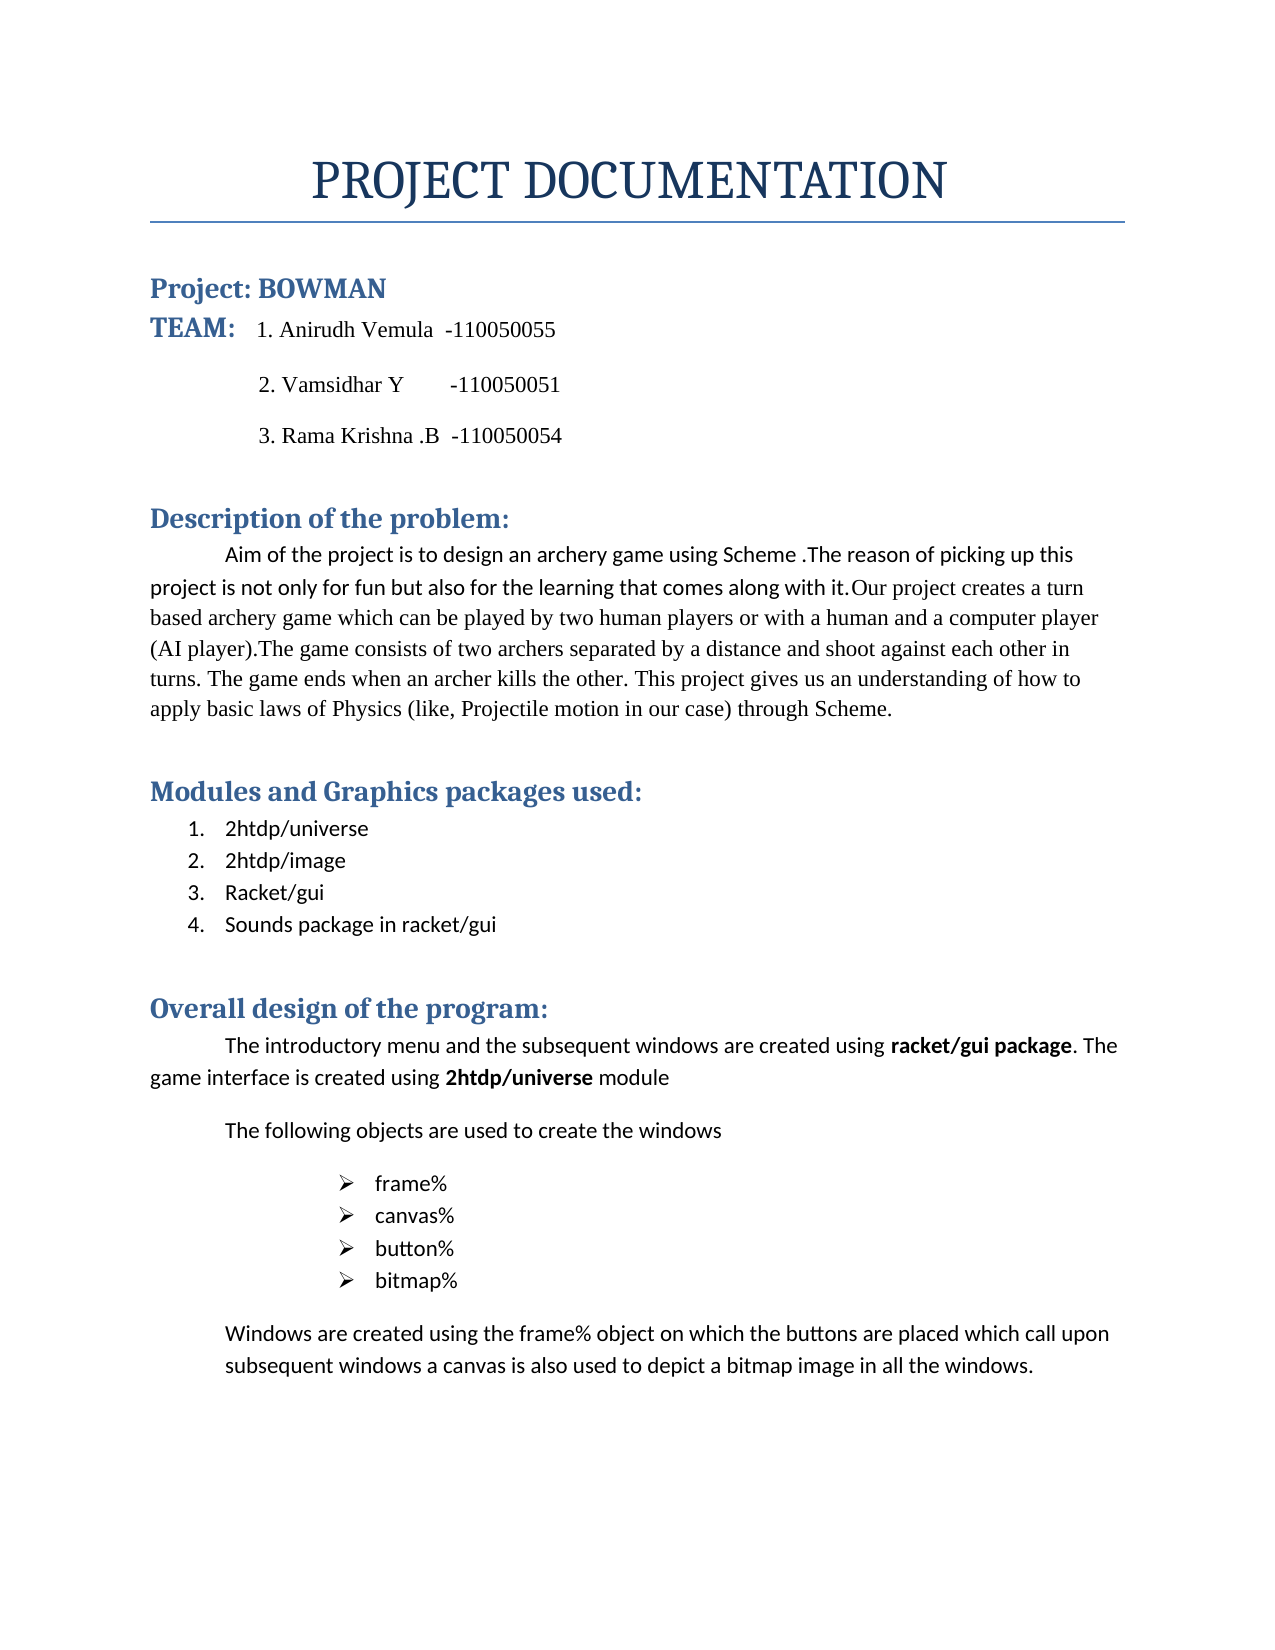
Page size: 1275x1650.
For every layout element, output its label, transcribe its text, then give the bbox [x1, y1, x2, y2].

text Aim of the project is to design an archery game using Scheme .The reason of picking up this project is not only for fun but also for the learning that comes along with it.Our project creates a turn based archery game which can be played by two human players or with a human and a computer player (AI player).The game consists of two archers separated by a distance and shoot against each other in turns. The game ends when an archer kills the other. This project gives us an understanding of how to apply basic laws of Physics (like, Projectile motion in our case) through Scheme. [150, 540, 1125, 721]
subtitle Overall design of the program: [150, 993, 1125, 1026]
text The following objects are used to create the windows [150, 1116, 1125, 1144]
text Windows are created using the frame% object on which the buttons are placed which call upon subsequent windows a canvas is also used to depict a bitmap image in all the windows. [225, 1319, 1125, 1379]
title PROJECT DOCUMENTATION [150, 150, 1125, 221]
text 2. Vamsidhar Y -110050051 [150, 371, 1125, 397]
list 2htdp/image [187, 846, 1125, 874]
text 3. Rama Krishna .B -110050054 [150, 422, 1125, 448]
list Racket/gui [187, 878, 1125, 906]
list 2htdp/universe [187, 814, 1125, 842]
subtitle Description of the problem: [150, 502, 1125, 535]
subtitle Project: BOWMAN [150, 273, 1125, 306]
list bitmap% [337, 1266, 1125, 1294]
list frame% [337, 1169, 1125, 1197]
subtitle Modules and Graphics packages used: [150, 775, 1125, 809]
list Sounds package in racket/gui [187, 910, 1125, 938]
list button% [337, 1234, 1125, 1262]
text The introductory menu and the subsequent windows are created using racket/gui package. The game interface is created using 2htdp/universe module [150, 1031, 1125, 1091]
list canvas% [337, 1202, 1125, 1229]
text TEAM: 1. Anirudh Vemula -110050055 [150, 311, 1125, 345]
